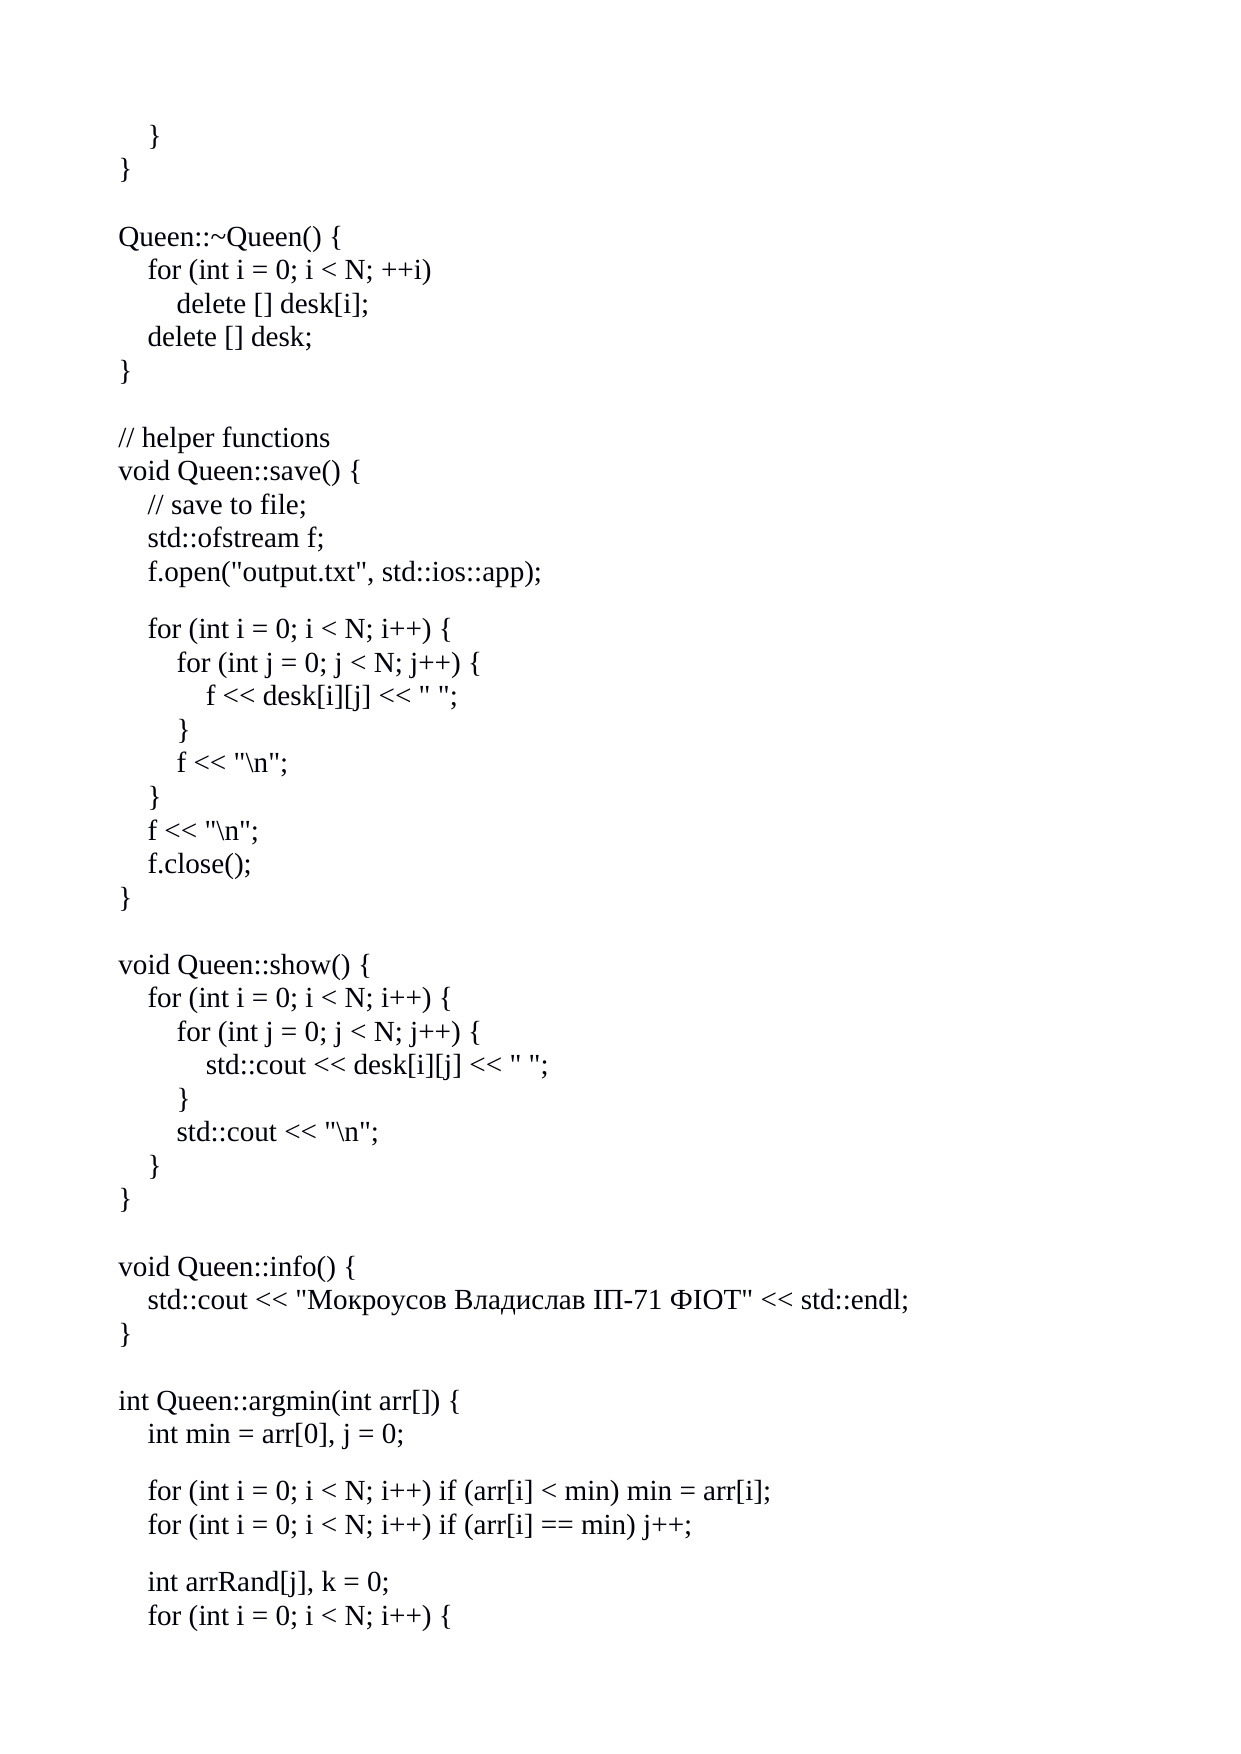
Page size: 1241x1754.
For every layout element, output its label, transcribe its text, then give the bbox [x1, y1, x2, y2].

text for (int j = 0; j < N; j++) { [118, 1014, 1122, 1047]
text std::cout << "\n"; [118, 1114, 1122, 1148]
text } [118, 1316, 1122, 1349]
text int Queen::argmin(int arr[]) { [118, 1383, 1122, 1416]
text f << desk[i][j] << " "; [118, 678, 1122, 712]
text delete [] desk[i]; [118, 286, 1122, 319]
text } [118, 712, 1122, 746]
text void Queen::info() { [118, 1249, 1122, 1282]
text for (int i = 0; i < N; i++) { [118, 980, 1122, 1014]
text std::ofstream f; [118, 521, 1122, 554]
text } [118, 1148, 1122, 1182]
text f << "\n"; [118, 746, 1122, 779]
text std::cout << "Мокроусов Владислав ІП-71 ФІОТ" << std::endl; [118, 1282, 1122, 1316]
text // save to file; [118, 487, 1122, 521]
text for (int i = 0; i < N; ++i) [118, 252, 1122, 286]
text for (int i = 0; i < N; i++) { [118, 1598, 1122, 1631]
text } [118, 1081, 1122, 1114]
text } [118, 880, 1122, 913]
text } [118, 118, 1122, 152]
text void Queen::show() { [118, 947, 1122, 980]
text Queen::~Queen() { [118, 219, 1122, 252]
text void Queen::save() { [118, 453, 1122, 487]
text } [118, 152, 1122, 185]
text std::cout << desk[i][j] << " "; [118, 1047, 1122, 1081]
text int min = arr[0], j = 0; [118, 1416, 1122, 1450]
text int arrRand[j], k = 0; [118, 1564, 1122, 1598]
text for (int j = 0; j < N; j++) { [118, 645, 1122, 678]
text f << "\n"; [118, 813, 1122, 846]
text for (int i = 0; i < N; i++) if (arr[i] < min) min = arr[i]; [118, 1473, 1122, 1507]
text f.open("output.txt", std::ios::app); [118, 554, 1122, 588]
text f.close(); [118, 846, 1122, 880]
text } [118, 1182, 1122, 1215]
text // helper functions [118, 420, 1122, 453]
text } [118, 353, 1122, 386]
text for (int i = 0; i < N; i++) if (arr[i] == min) j++; [118, 1507, 1122, 1541]
text delete [] desk; [118, 319, 1122, 353]
text for (int i = 0; i < N; i++) { [118, 611, 1122, 645]
text } [118, 779, 1122, 813]
